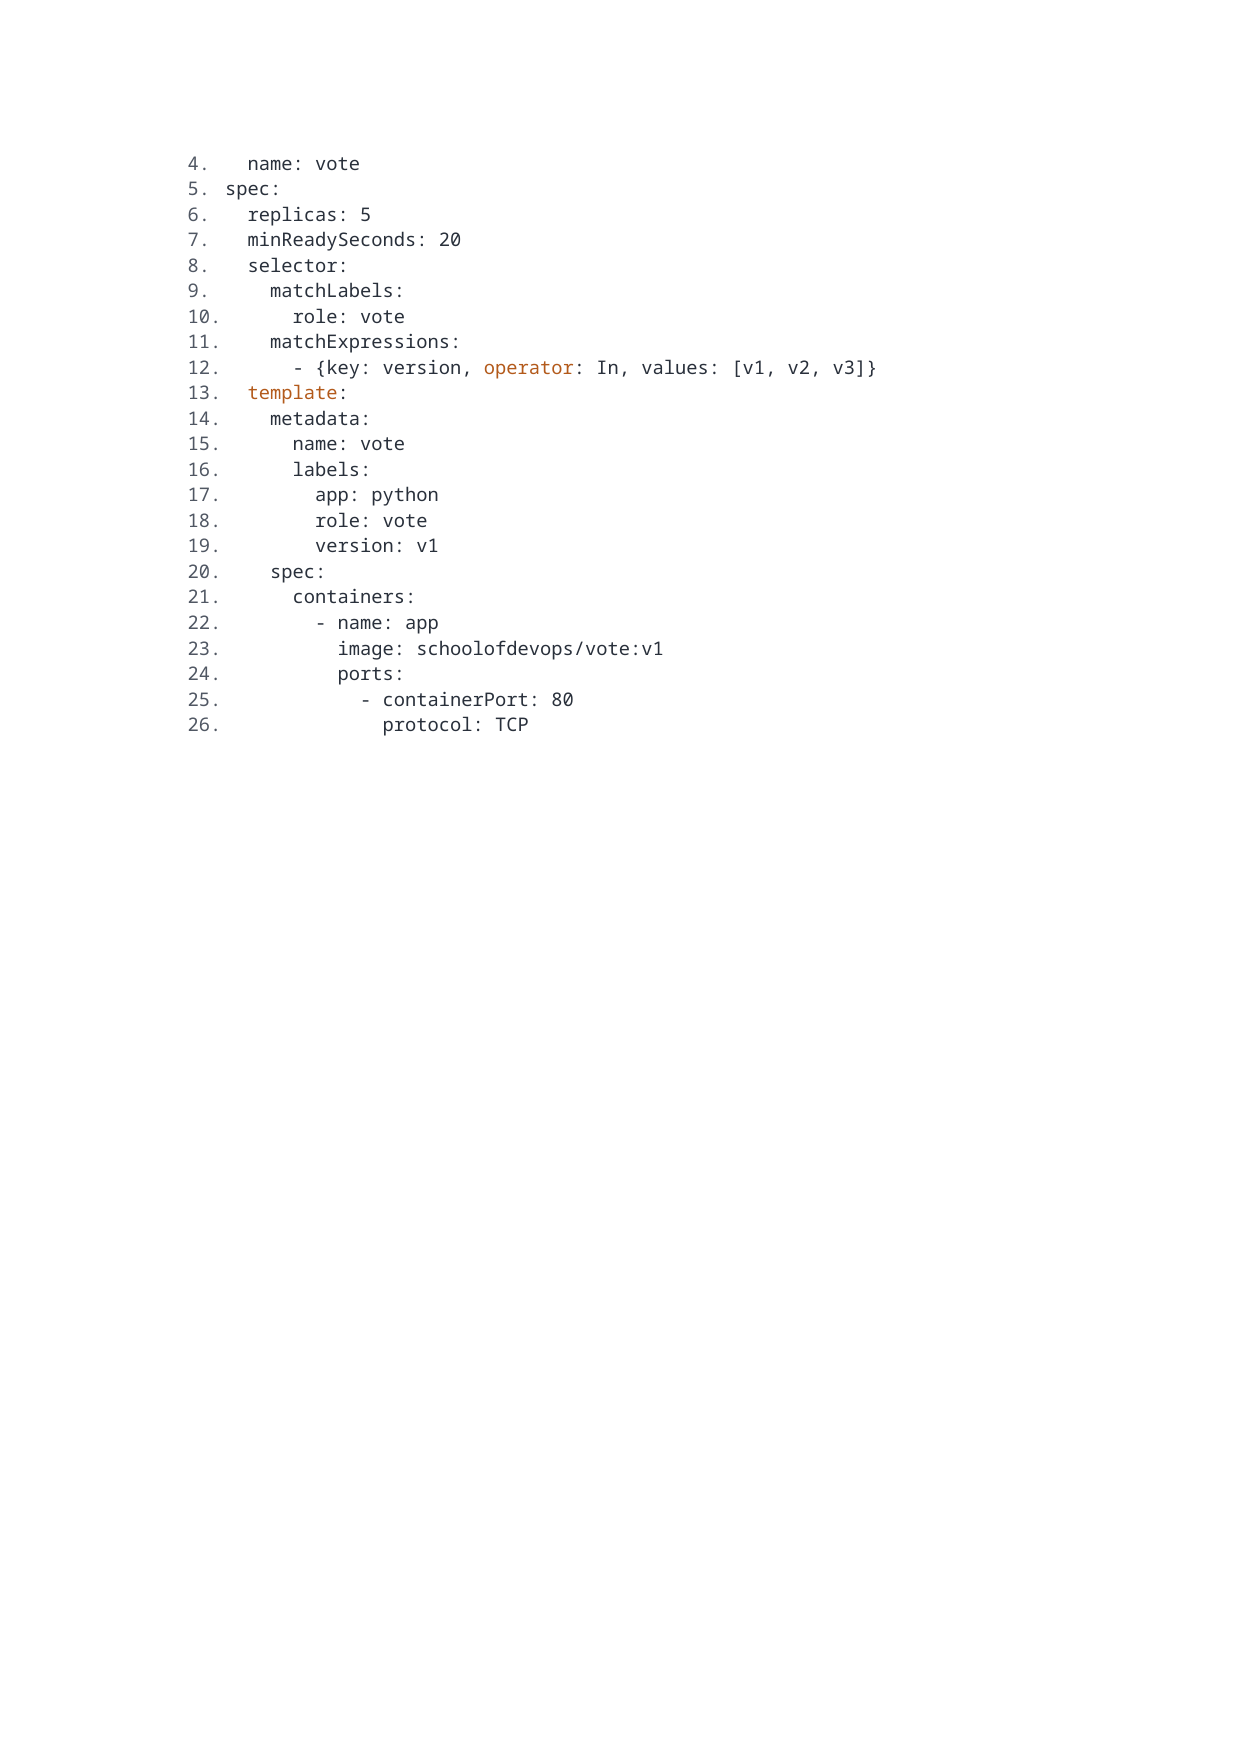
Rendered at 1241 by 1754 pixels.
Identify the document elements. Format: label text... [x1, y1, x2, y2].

list spec: [187, 176, 1090, 201]
list matchExpressions: [187, 329, 1090, 354]
list version: v1 [187, 533, 1090, 558]
list - {key: version, operator: In, values: [v1, v2, v3]} [187, 354, 1090, 380]
list app: python [187, 482, 1090, 507]
list selector: [187, 252, 1090, 278]
list matchLabels: [187, 278, 1090, 303]
list name: vote [187, 150, 1090, 176]
list - name: app [187, 609, 1090, 635]
list image: schoolofdevops/vote:v1 [187, 635, 1090, 660]
list labels: [187, 456, 1090, 482]
list ports: [187, 660, 1090, 686]
list protocol: TCP [187, 711, 1090, 737]
list spec: [187, 558, 1090, 584]
list template: [187, 380, 1090, 405]
list minReadySeconds: 20 [187, 227, 1090, 252]
list containers: [187, 584, 1090, 609]
list role: vote [187, 507, 1090, 533]
list role: vote [187, 303, 1090, 329]
list metadata: [187, 405, 1090, 431]
list name: vote [187, 431, 1090, 456]
list replicas: 5 [187, 201, 1090, 227]
list - containerPort: 80 [187, 686, 1090, 711]
